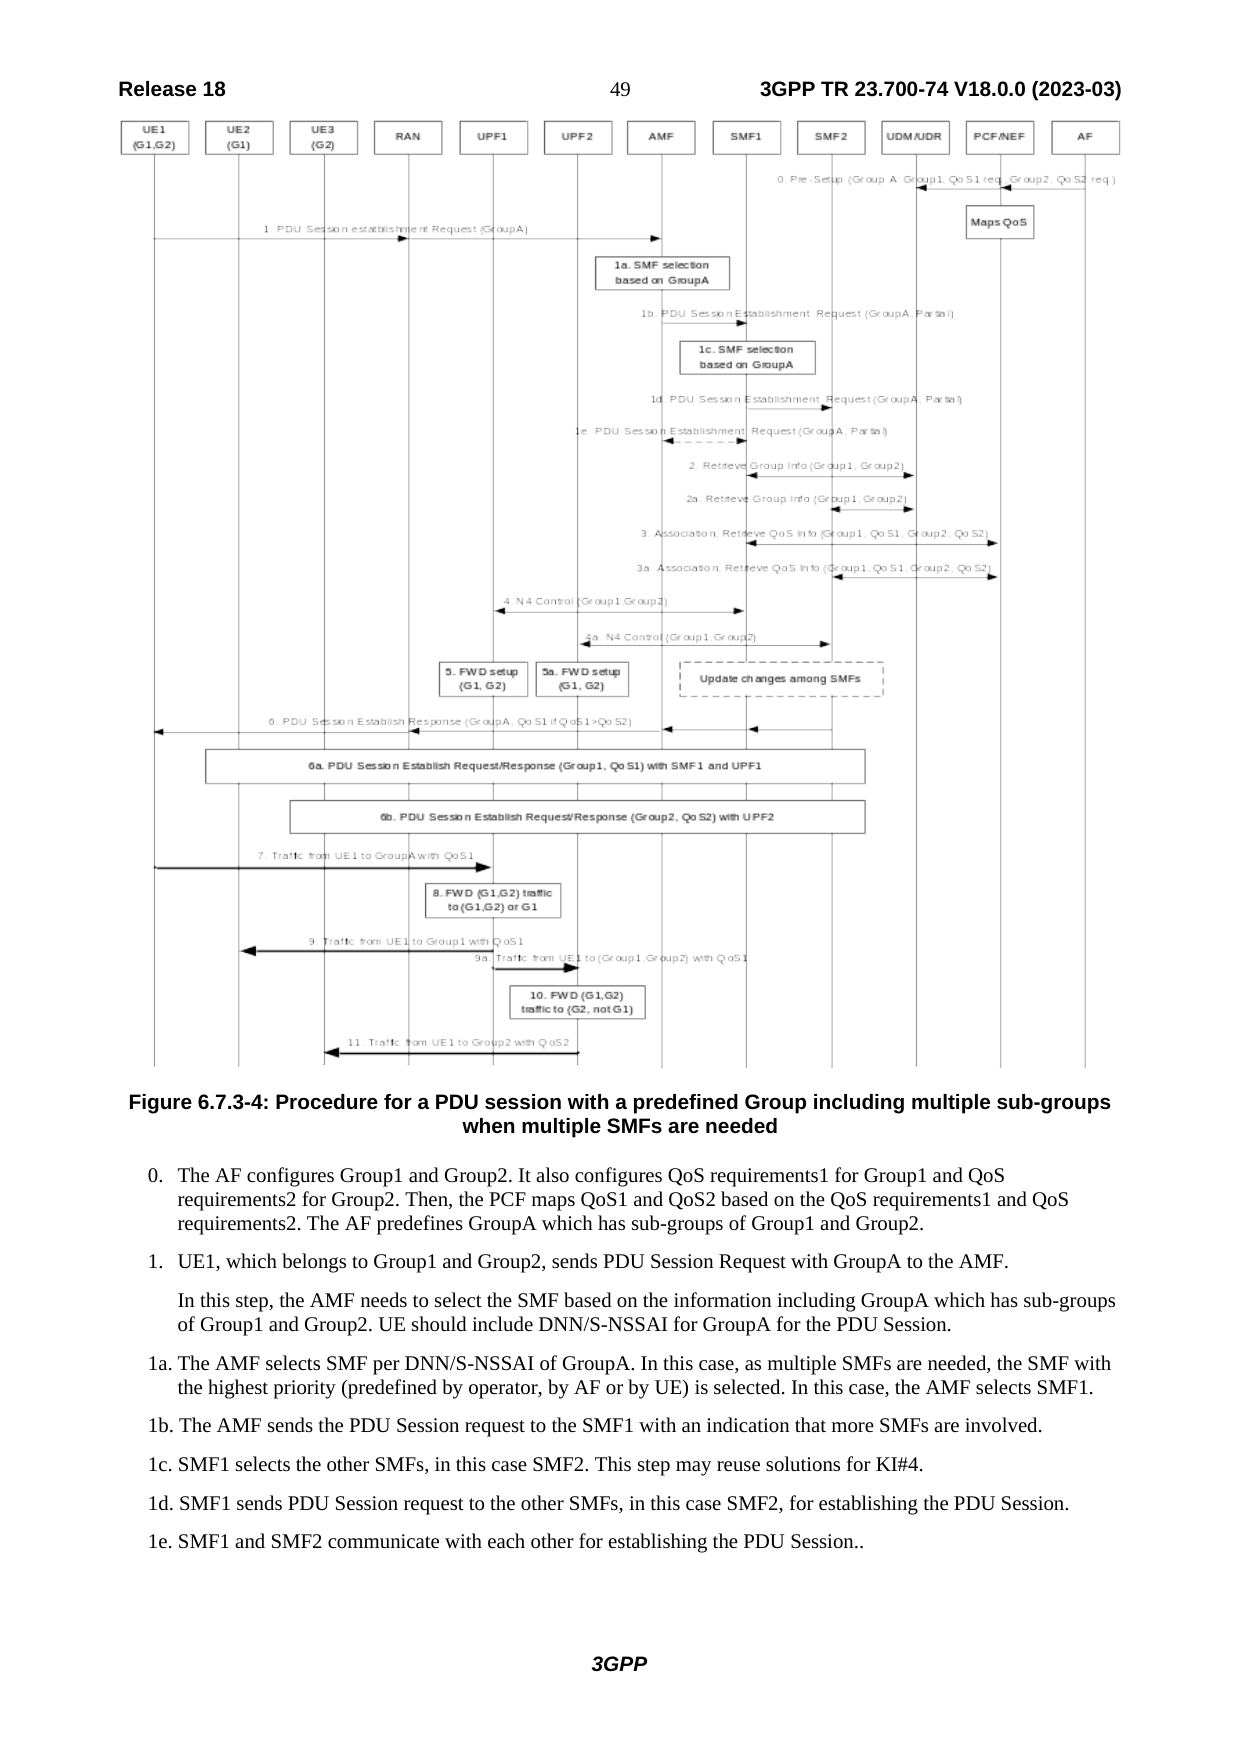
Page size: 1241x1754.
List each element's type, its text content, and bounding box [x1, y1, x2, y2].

text 1. UE1, which belongs to Group1 and Group2, sends PDU Session Request with GroupA to the AMF. [148, 1249, 1122, 1273]
text 1d. SMF1 sends PDU Session request to the other SMFs, in this case SMF2, for establishing the PDU Session. [148, 1491, 1122, 1515]
text In this step, the AMF needs to select the SMF based on the information including GroupA which has sub-groups of Group1 and Group2. UE should include DNN/S-NSSAI for GroupA for the PDU Session. [148, 1288, 1122, 1336]
text 0. The AF configures Group1 and Group2. It also configures QoS requirements1 for Group1 and QoS requirements2 for Group2. Then, the PCF maps QoS1 and QoS2 based on the QoS requirements1 and QoS requirements2. The AF predefines GroupA which has sub-groups of Group1 and Group2. [148, 1163, 1122, 1235]
text 1e. SMF1 and SMF2 communicate with each other for establishing the PDU Session.. [148, 1529, 1122, 1553]
text 1c. SMF1 selects the other SMFs, in this case SMF2. This step may reuse solutions for KI#4. [148, 1452, 1122, 1476]
text 1a. The AMF selects SMF per DNN/S-NSSAI of GroupA. In this case, as multiple SMFs are needed, the SMF with the highest priority (predefined by operator, by AF or by UE) is selected. In this case, the AMF selects SMF1. [148, 1351, 1122, 1399]
text Figure 6.7.3-4: Procedure for a PDU session with a predefined Group including multiple sub-groups when multiple SMFs are needed [118, 1090, 1122, 1138]
text 1b. The AMF sends the PDU Session request to the SMF1 with an indication that more SMFs are involved. [148, 1413, 1122, 1437]
